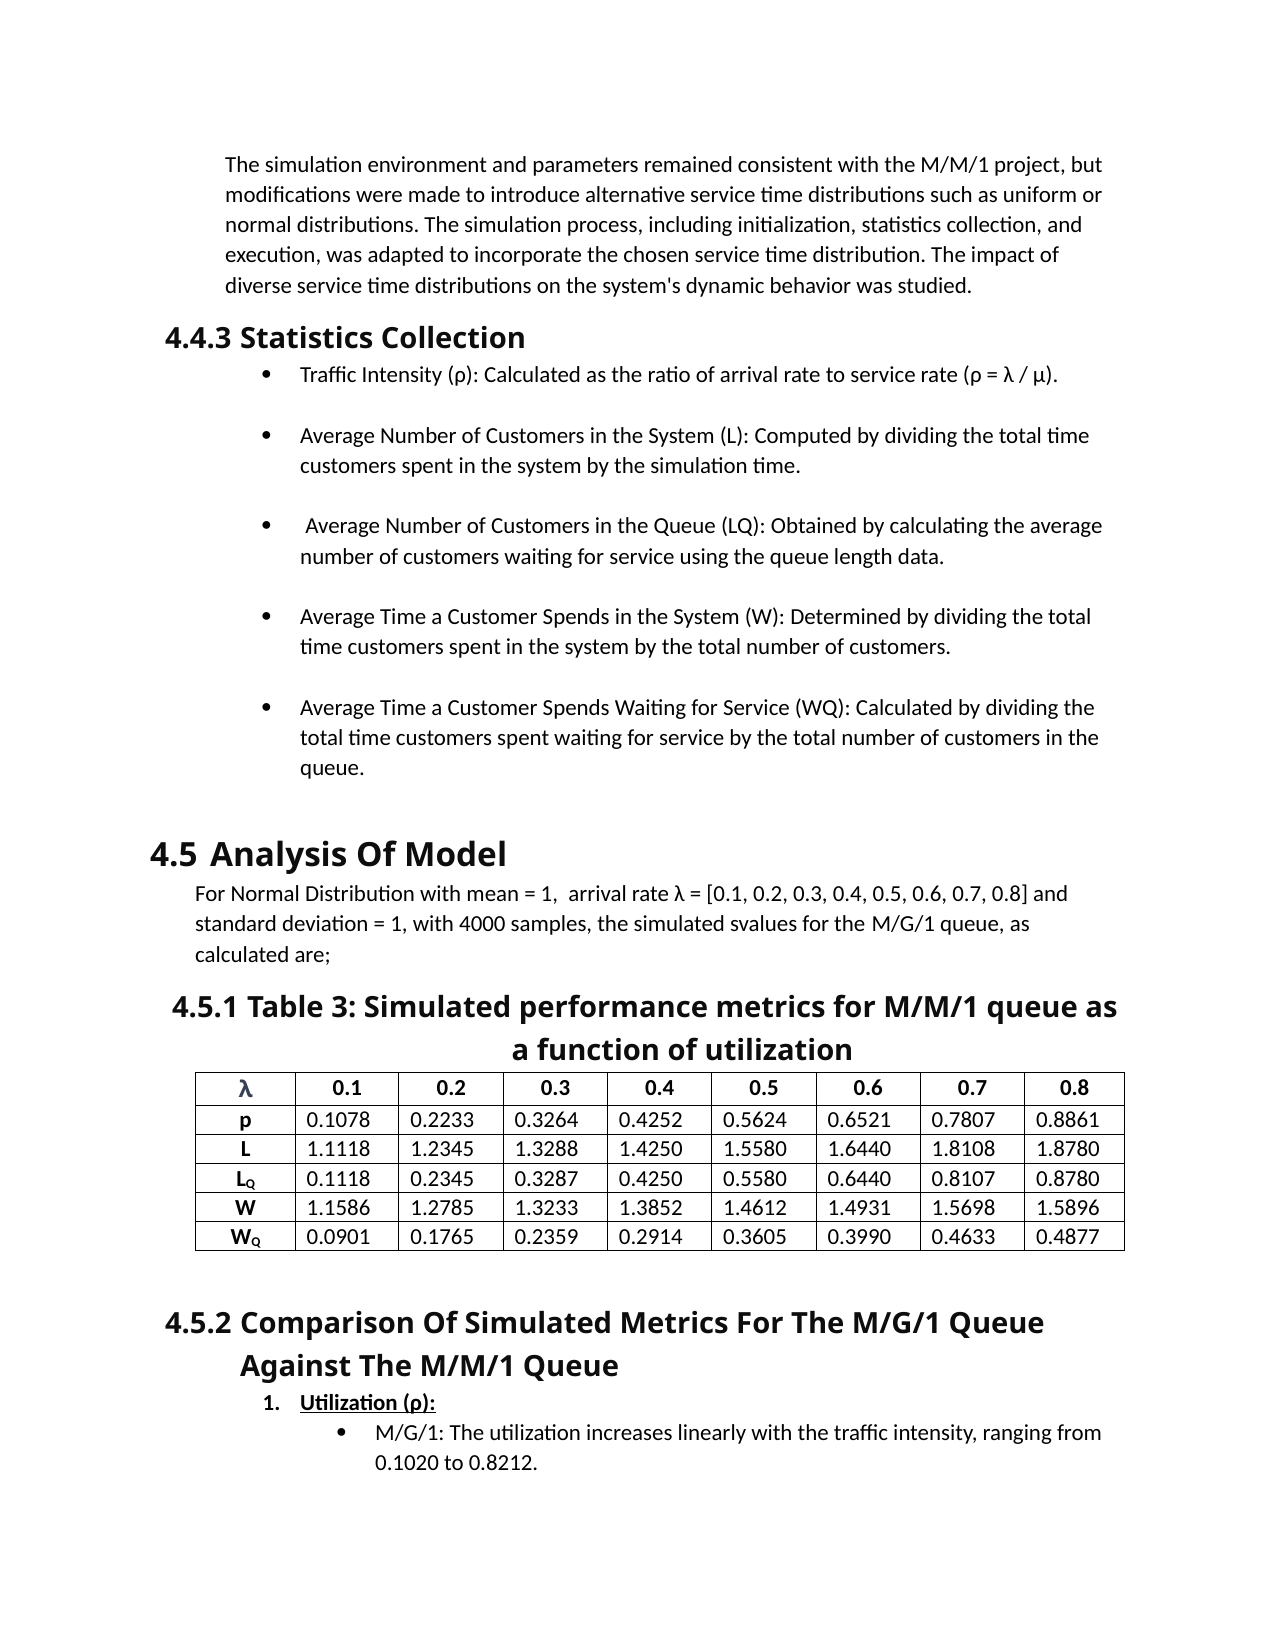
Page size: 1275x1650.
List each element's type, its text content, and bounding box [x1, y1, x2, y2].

table_cell 1.1586 [296, 1193, 398, 1221]
table_cell W [196, 1193, 295, 1221]
table_cell WQ [196, 1222, 295, 1250]
table_cell LQ [196, 1164, 295, 1192]
table_cell p [196, 1106, 295, 1133]
table_cell 1.4931 [817, 1193, 920, 1221]
table_cell 0.2345 [399, 1164, 503, 1192]
table_header 0.3 [504, 1073, 607, 1104]
list Average Number of Customers in the System (L): Computed by dividing the total time customers spent in the system by the simulation time. [262, 421, 1125, 479]
table_cell 0.2914 [608, 1222, 711, 1250]
table_cell 0.1765 [399, 1222, 503, 1250]
table_cell 0.1118 [296, 1164, 398, 1192]
table_cell 1.5580 [712, 1135, 816, 1163]
subtitle Statistics Collection [165, 318, 1125, 357]
table_cell 1.4612 [712, 1193, 816, 1221]
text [225, 150, 1125, 299]
table_cell 0.4252 [608, 1106, 711, 1133]
table_cell 0.5580 [712, 1164, 816, 1192]
table_header 0.1 [296, 1073, 398, 1104]
table_cell 0.2233 [399, 1106, 503, 1133]
table_cell 0.6521 [817, 1106, 920, 1133]
table_cell 0.3287 [504, 1164, 607, 1192]
table_cell 0.0901 [296, 1222, 398, 1250]
table_cell 0.8780 [1025, 1164, 1124, 1192]
table_cell 0.3605 [712, 1222, 816, 1250]
table_cell 1.8108 [921, 1135, 1024, 1163]
table_cell 0.3990 [817, 1222, 920, 1250]
table_cell 0.1078 [296, 1106, 398, 1133]
table_header 0.2 [399, 1073, 503, 1104]
list Average Number of Customers in the Queue (LQ): Obtained by calculating the average number of customers waiting for service using the queue length data. [262, 512, 1125, 570]
table_cell 1.4250 [608, 1135, 711, 1163]
table_cell 1.1118 [296, 1135, 398, 1163]
table_header 0.6 [817, 1073, 920, 1104]
subtitle Analysis Of Model [150, 830, 1125, 876]
table_header 0.5 [712, 1073, 816, 1104]
list M/G/1: The utilization increases linearly with the traffic intensity, ranging from 0.1020 to 0.8212. [337, 1418, 1125, 1476]
table_header 0.8 [1025, 1073, 1124, 1104]
table_cell 0.7807 [921, 1106, 1024, 1133]
table_cell 1.3288 [504, 1135, 607, 1163]
table_header 0.7 [921, 1073, 1024, 1104]
table_cell 0.3264 [504, 1106, 607, 1133]
table_cell 1.2785 [399, 1193, 503, 1221]
list Average Time a Customer Spends in the System (W): Determined by dividing the total time customers spent in the system by the total number of customers. [262, 602, 1125, 660]
subtitle Comparison Of Simulated Metrics For The M/G/1 Queue Against The M/M/1 Queue [165, 1302, 1125, 1384]
table_header λ [196, 1073, 295, 1104]
table_cell 0.4633 [921, 1222, 1024, 1250]
table_cell 0.6440 [817, 1164, 920, 1192]
table_cell 1.8780 [1025, 1135, 1124, 1163]
table_cell L [196, 1135, 295, 1163]
list Average Time a Customer Spends Waiting for Service (WQ): Calculated by dividing the total time customers spent waiting for service by the total number of customers in the queue. [262, 693, 1125, 781]
table_cell 0.4877 [1025, 1222, 1124, 1250]
text For Normal Distribution with mean = 1, arrival rate λ = [0.1, 0.2, 0.3, 0.4, 0.5, 0.6, 0.7, 0.8] and standard deviation = 1, with 4000 samples, the simulated svalues for the M/G/1 queue, as calculated are; [195, 879, 1125, 968]
table_cell 0.8107 [921, 1164, 1024, 1192]
table_cell 1.5896 [1025, 1193, 1124, 1221]
table_cell 1.6440 [817, 1135, 920, 1163]
table_cell 1.3233 [504, 1193, 607, 1221]
list Traffic Intensity (ρ): Calculated as the ratio of arrival rate to service rate (ρ = λ / μ). [262, 361, 1125, 388]
table_cell 1.3852 [608, 1193, 711, 1221]
table_cell 1.5698 [921, 1193, 1024, 1221]
table_cell 0.5624 [712, 1106, 816, 1133]
table_header 0.4 [608, 1073, 711, 1104]
table_cell 1.2345 [399, 1135, 503, 1163]
list Utilization (ρ): [262, 1388, 1125, 1416]
subtitle Table 3: Simulated performance metrics for M/M/1 queue as a function of utilization [165, 987, 1125, 1069]
table_cell 0.8861 [1025, 1106, 1124, 1133]
table_cell 0.2359 [504, 1222, 607, 1250]
table_cell 0.4250 [608, 1164, 711, 1192]
